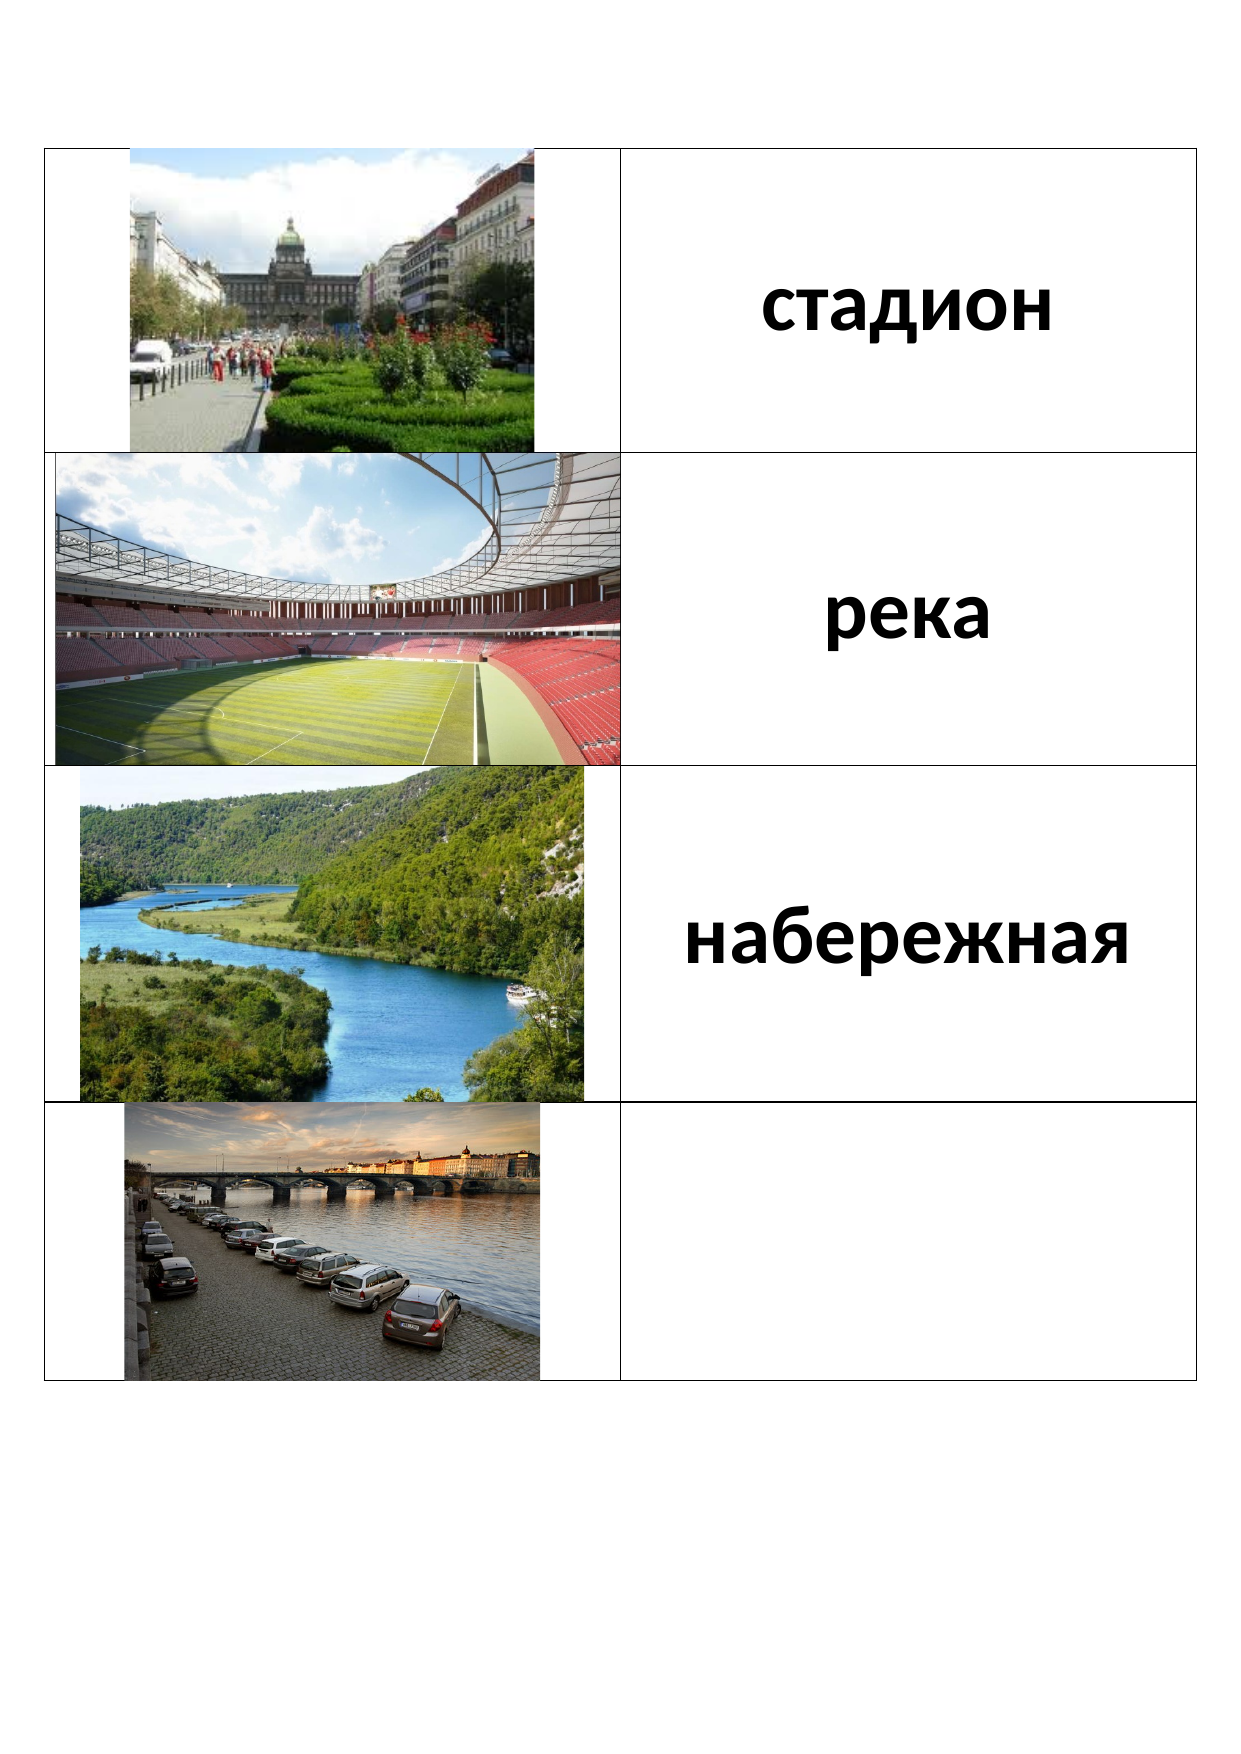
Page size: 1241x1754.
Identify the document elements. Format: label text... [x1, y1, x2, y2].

table_cell [585, 766, 620, 1101]
table_cell стадион [621, 149, 1196, 452]
table_cell [621, 1103, 1196, 1380]
table_cell [45, 149, 129, 452]
table_cell [45, 453, 55, 765]
table_cell [535, 149, 620, 452]
picture [55, 148, 621, 765]
table_cell [45, 1103, 124, 1380]
table_cell [45, 766, 80, 1101]
table_cell набережная [621, 766, 1196, 1101]
table_cell река [621, 453, 1196, 765]
picture [80, 766, 585, 1381]
table_cell [540, 1103, 620, 1380]
